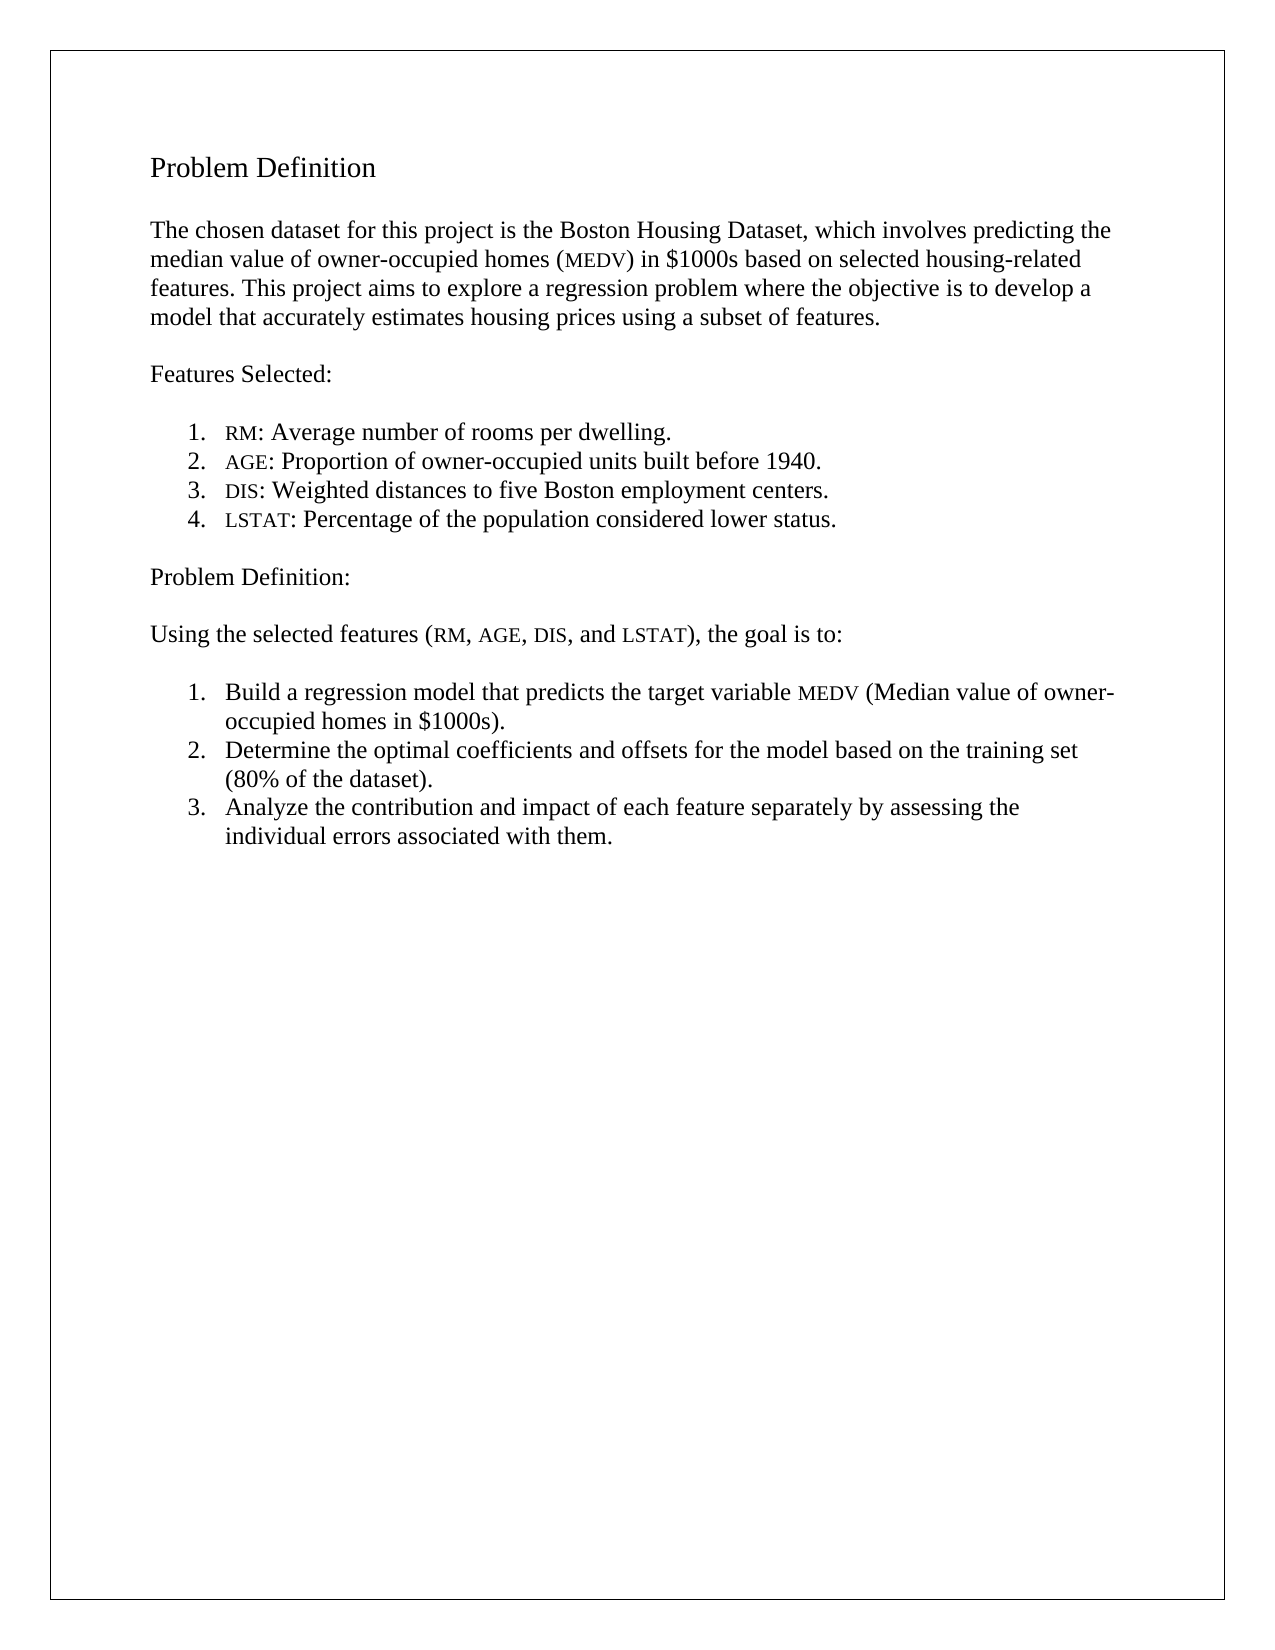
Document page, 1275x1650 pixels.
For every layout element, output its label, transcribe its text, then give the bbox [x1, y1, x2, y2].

text Problem Definition: [150, 562, 1125, 590]
text Using the selected features (RM, AGE, DIS, and LSTAT), the goal is to: [150, 619, 1125, 648]
text Problem Definition [150, 150, 1125, 183]
text The chosen dataset for this project is the Boston Housing Dataset, which involves predicting the median value of owner-occupied homes (MEDV) in $1000s based on selected housing-related features. This project aims to explore a regression problem where the objective is to develop a model that accurately estimates housing prices using a subset of features. [150, 215, 1125, 330]
list LSTAT: Percentage of the population considered lower status. [187, 504, 1125, 532]
list Build a regression model that predicts the target variable MEDV (Median value of owner-occupied homes in $1000s). [187, 677, 1125, 735]
list Analyze the contribution and impact of each feature separately by assessing the individual errors associated with them. [187, 792, 1125, 850]
list AGE: Proportion of owner-occupied units built before 1940. [187, 446, 1125, 475]
list RM: Average number of rooms per dwelling. [187, 417, 1125, 446]
text Features Selected: [150, 359, 1125, 388]
list DIS: Weighted distances to five Boston employment centers. [187, 475, 1125, 504]
list Determine the optimal coefficients and offsets for the model based on the training set (80% of the dataset). [187, 735, 1125, 792]
